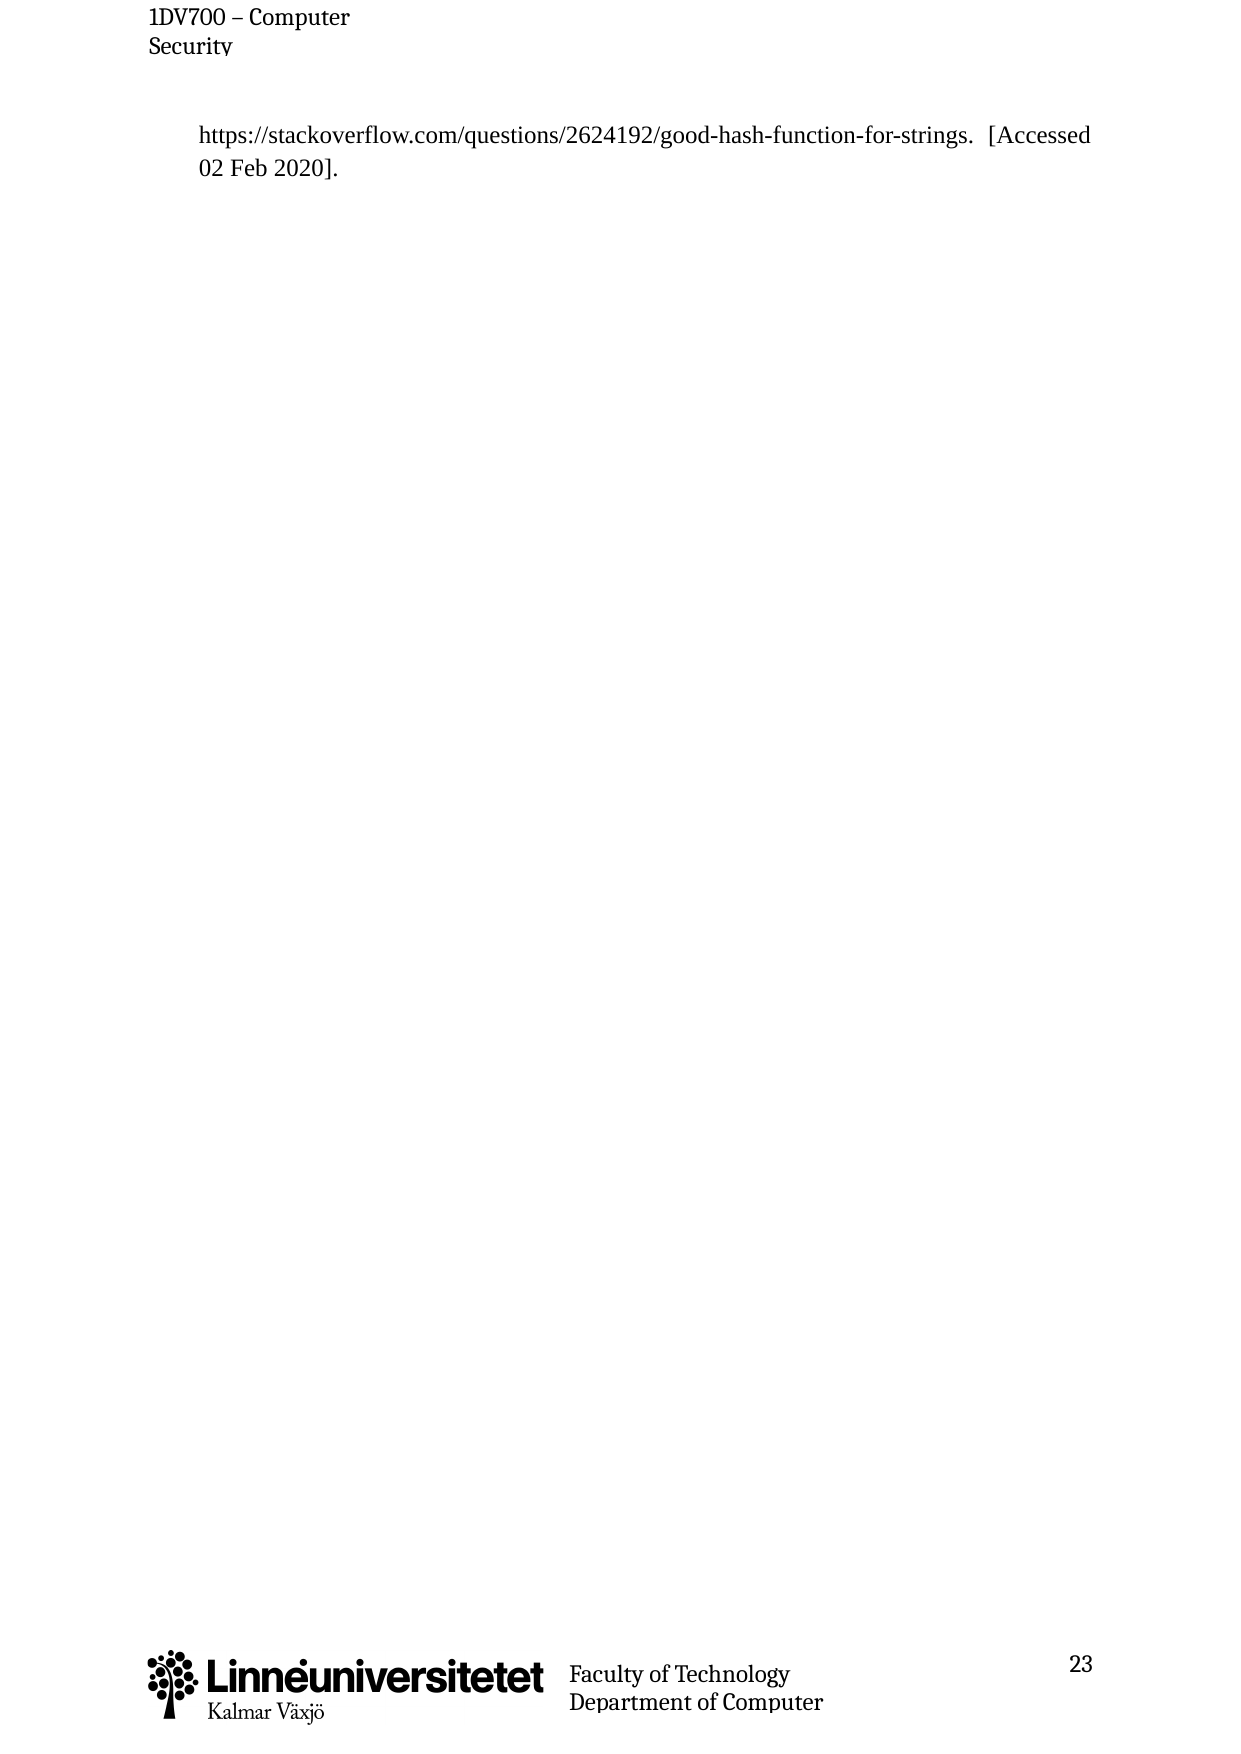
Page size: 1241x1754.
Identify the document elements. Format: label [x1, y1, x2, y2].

picture [147, 1650, 544, 1725]
